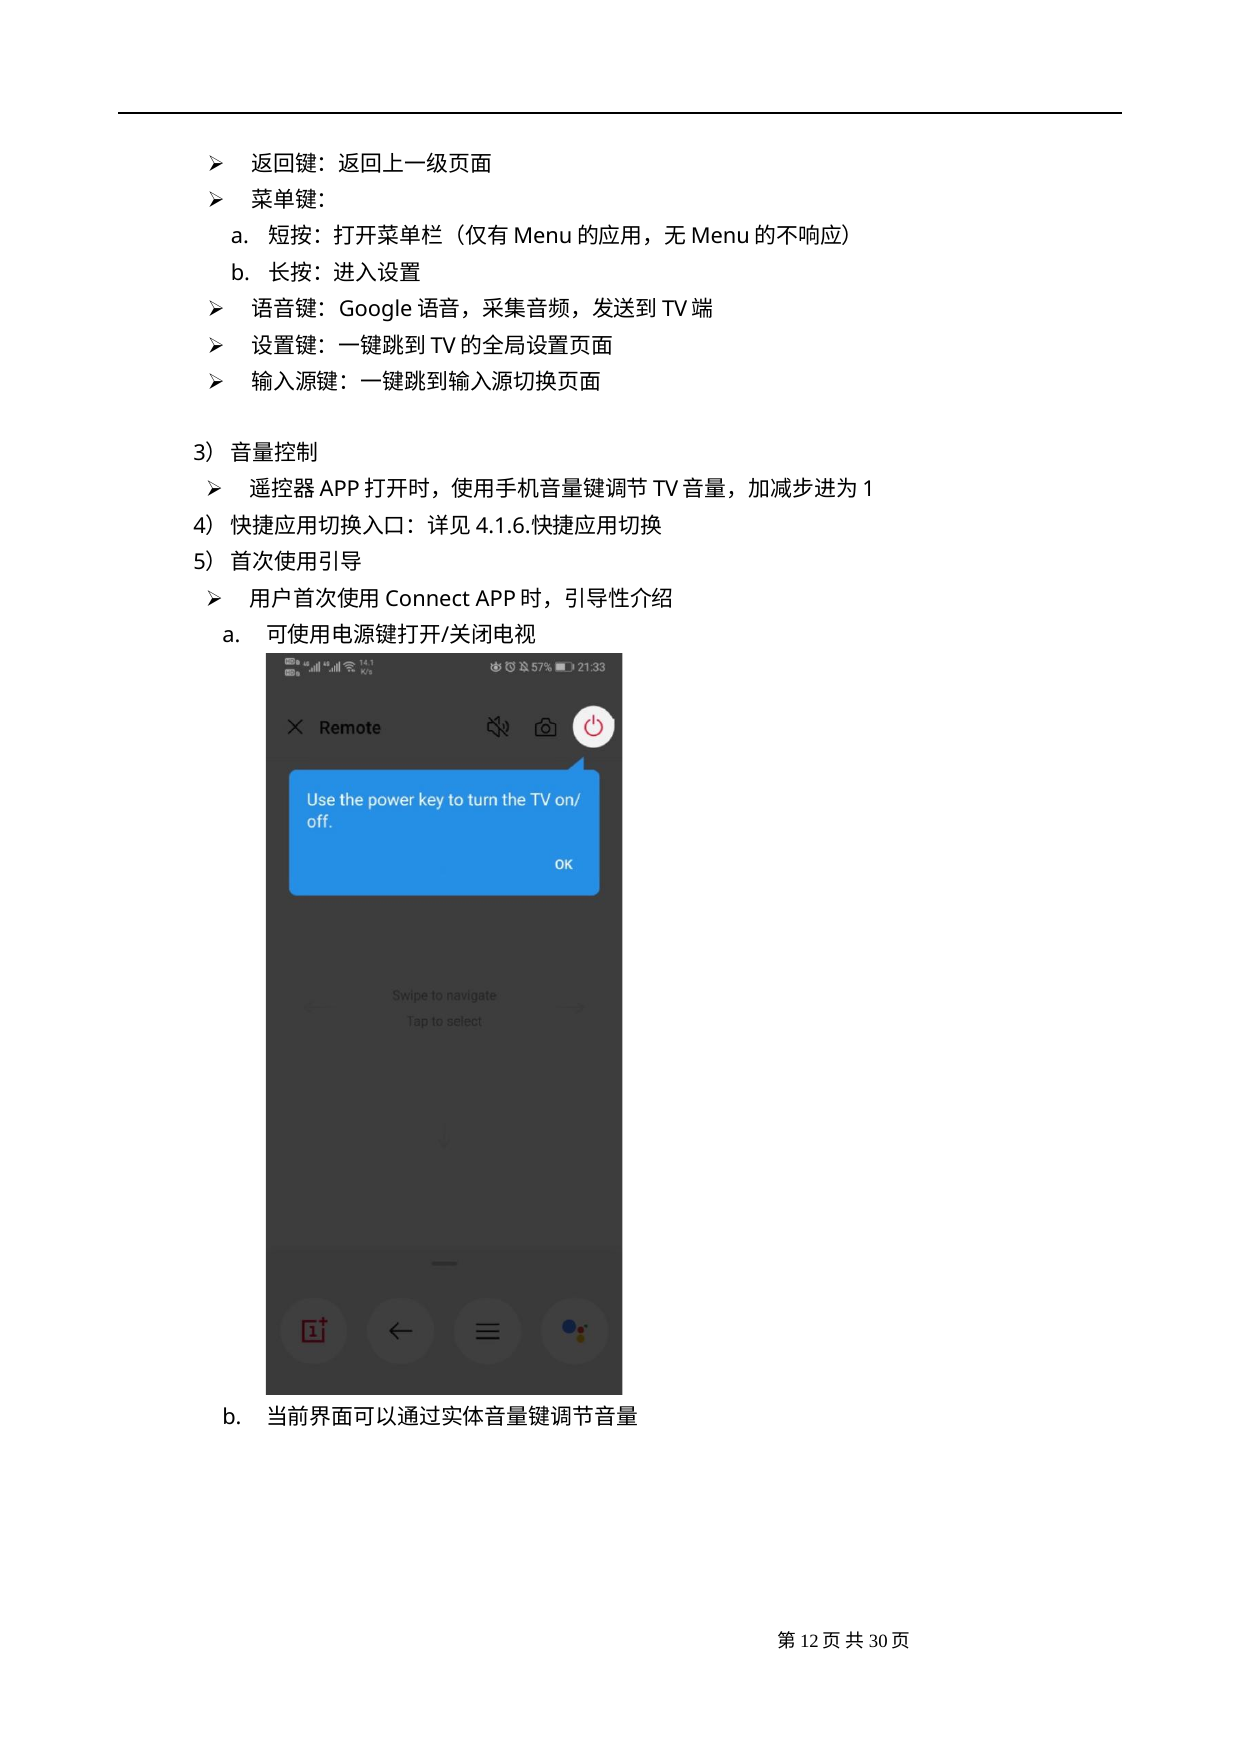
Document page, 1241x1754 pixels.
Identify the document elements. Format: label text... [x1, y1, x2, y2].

list 用户首次使用Connect APP时，引导性介绍 [206, 581, 1122, 612]
list 音量控制 [193, 435, 1122, 467]
list 菜单键： [207, 182, 1122, 214]
list 输入源键：一键跳到输入源切换页面 [207, 364, 1122, 396]
list 当前界面可以通过实体音量键调节音量 [222, 1399, 1122, 1431]
list 短按：打开菜单栏（仅有Menu的应用，无Menu的不响应） [231, 218, 1122, 250]
list 可使用电源键打开/关闭电视 [222, 617, 1122, 649]
list 语音键：Google语音，采集音频，发送到TV端 [207, 291, 1122, 323]
list 返回键：返回上一级页面 [207, 146, 1122, 177]
list 设置键：一键跳到TV的全局设置页面 [207, 328, 1122, 359]
list 长按：进入设置 [231, 255, 1122, 287]
list 遥控器APP打开时，使用手机音量键调节TV音量，加减步进为1 [206, 471, 1122, 503]
list 快捷应用切换入口：详见4.1.6.快捷应用切换 [193, 508, 1122, 539]
picture [265, 653, 623, 1395]
list 首次使用引导 [193, 544, 1122, 576]
